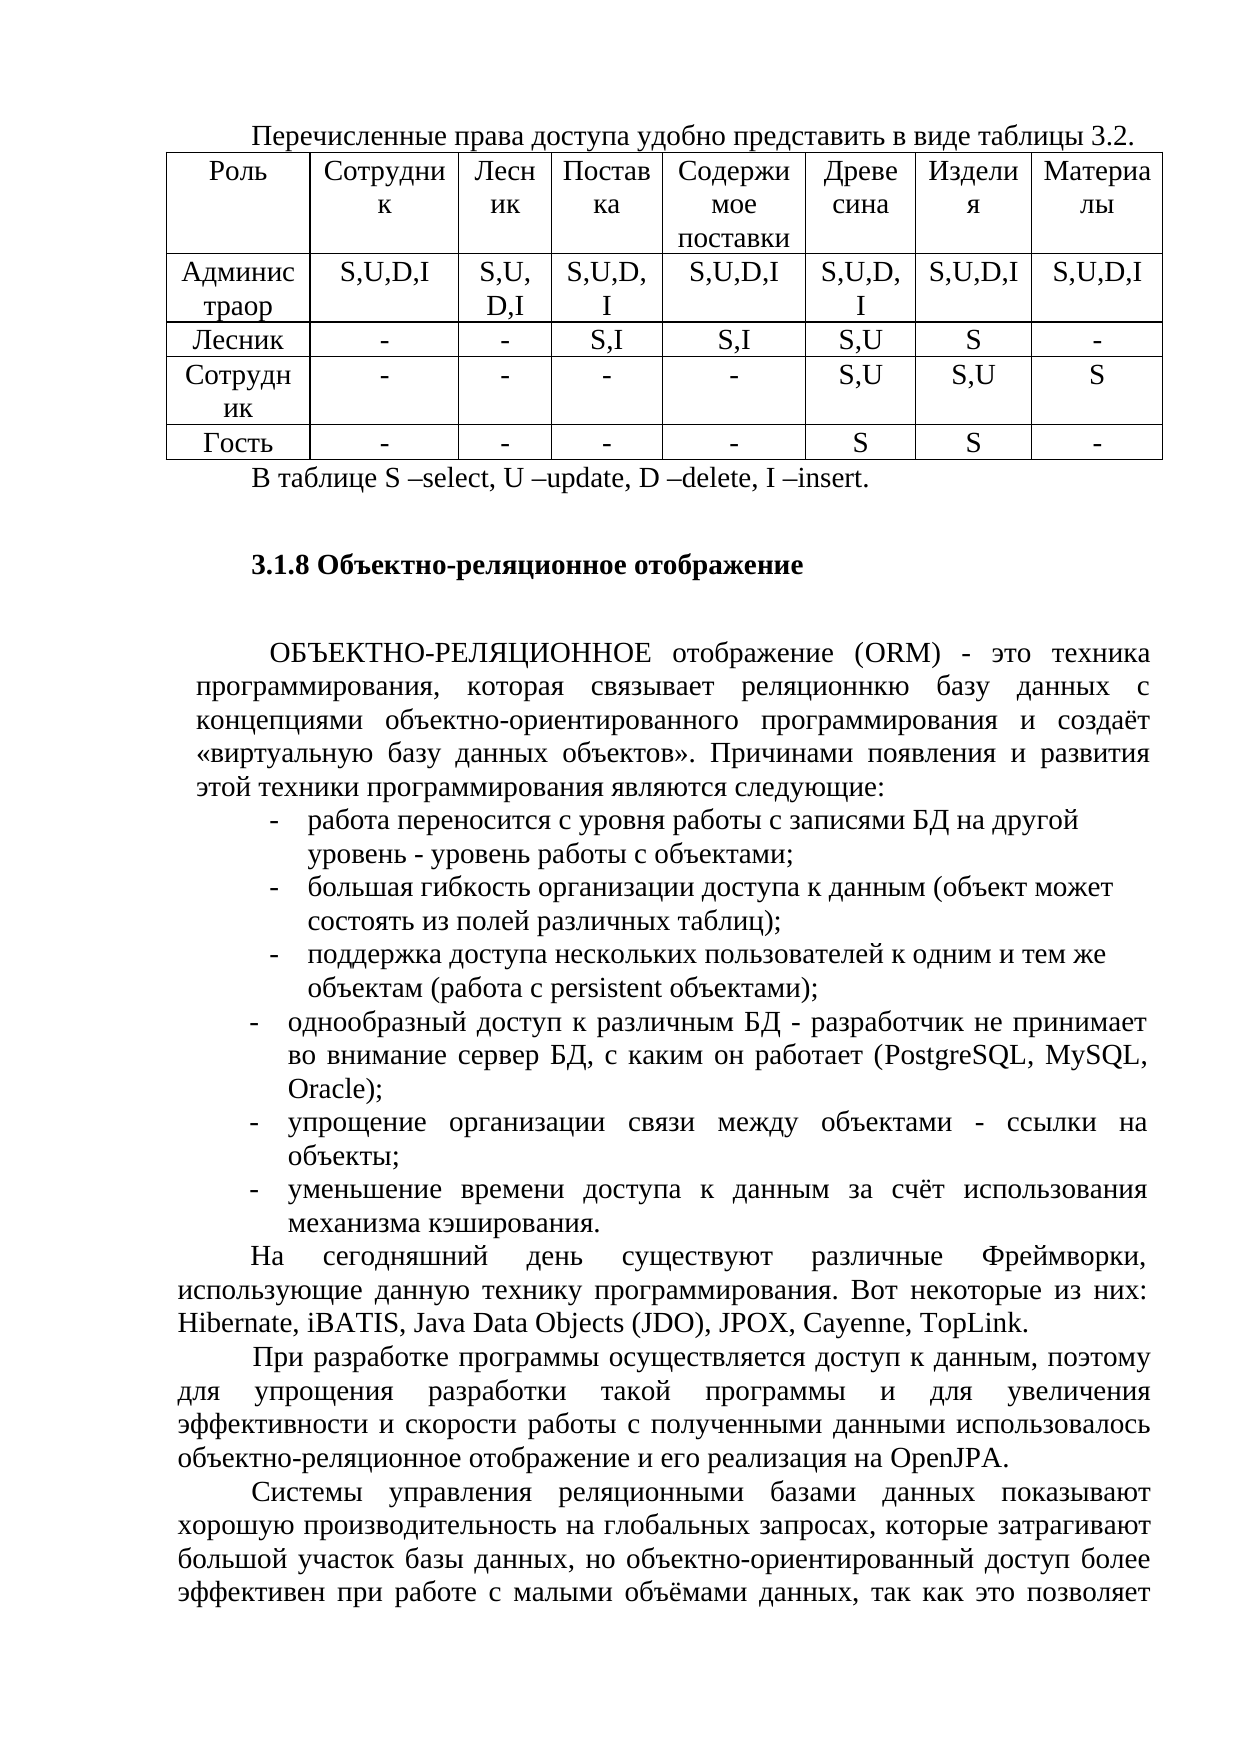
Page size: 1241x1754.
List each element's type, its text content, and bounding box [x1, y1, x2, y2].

table_cell - [1032, 425, 1162, 459]
list уменьшение времени доступа к данным за счёт использования механизма кэширования. [249, 1172, 1148, 1239]
table_header Роль [167, 153, 309, 253]
table_cell - [459, 425, 551, 459]
table_cell S,U [806, 323, 915, 356]
table_header Материалы [1032, 153, 1162, 253]
subtitle Объектно-реляционное отображение [177, 547, 1152, 581]
text ОБЪЕКТНО-РЕЛЯЦИОННОЕ отображение (ORM) - это техника программирования, которая связывает реляционнкю базу данных с концепциями объектно-ориентированного программирования и создаёт «виртуальную базу данных объектов». Причинами появления и развития этой техники программирования являются следующие: [196, 635, 1151, 803]
text На сегодняшний день существуют различные Фреймворки, использующие данную технику программирования. Вот некоторые из них: Hibernate, iBATIS, Java Data Objects (JDO), JPOX, Cayenne, TopLink. [177, 1239, 1147, 1339]
table_cell S,I [552, 323, 662, 356]
table_cell S,U,D,I [916, 254, 1031, 321]
list упрощение организации связи между объектами - ссылки на объекты; [249, 1105, 1148, 1172]
table_cell S,U,D,I [459, 254, 551, 321]
table_cell S,U [916, 357, 1031, 424]
list однообразный доступ к различным БД - разработчик не принимает во внимание сервер БД, с каким он работает (PostgreSQL, MySQL, Oracle); [249, 1004, 1148, 1105]
table_cell S,U,D,I [552, 254, 662, 321]
table_cell S,U [806, 357, 915, 424]
text Перечисленные права доступа удобно представить в виде таблицы 3.2. [177, 118, 1152, 152]
list большая гибкость организации доступа к данным (объект может состоять из полей различных таблиц); [269, 870, 1152, 937]
table_header Лесник [459, 153, 551, 253]
table_header Сотрудник [311, 153, 458, 253]
table_cell S [1032, 357, 1162, 424]
table_header Изделия [916, 153, 1031, 253]
list поддержка доступа нескольких пользователей к одним и тем же объектам (работа с persistent объектами); [269, 937, 1152, 1004]
table_cell - [459, 323, 551, 356]
table_cell - [1032, 323, 1162, 356]
table_cell S,U,D,I [663, 254, 805, 321]
table_cell - [311, 425, 458, 459]
table_cell S,U,D,I [311, 254, 458, 321]
text При разработке программы осуществляется доступ к данным, поэтому для упрощения разработки такой программы и для увеличения эффективности и скорости работы с полученными данными использовалось объектно-реляционное отображение и его реализация на OpenJPA. [177, 1339, 1152, 1474]
table_header Древесина [806, 153, 915, 253]
table_cell - [311, 357, 458, 424]
text В таблице S –select, U –update, D –delete, I –insert. [177, 460, 1152, 493]
table_header Содержимое поставки [663, 153, 805, 253]
table_cell S [916, 323, 1031, 356]
table_cell S [806, 425, 915, 459]
list работа переносится с уровня работы с записями БД на другой уровень - уровень работы с объектами; [269, 803, 1152, 870]
table_cell Лесник [167, 323, 309, 356]
table_header Поставка [552, 153, 662, 253]
table_cell Гость [167, 425, 309, 459]
table_cell Администраор [167, 254, 309, 321]
table_cell S,U,D,I [806, 254, 915, 321]
table_cell - [311, 323, 458, 356]
table_cell - [552, 357, 662, 424]
table_cell - [663, 357, 805, 424]
table_cell - [663, 425, 805, 459]
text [177, 1474, 1152, 1608]
table_cell S,I [663, 323, 805, 356]
table_cell S,U,D,I [1032, 254, 1162, 321]
table_cell - [552, 425, 662, 459]
table_cell S [916, 425, 1031, 459]
table_cell Сотрудник [167, 357, 309, 424]
table_cell - [459, 357, 551, 424]
